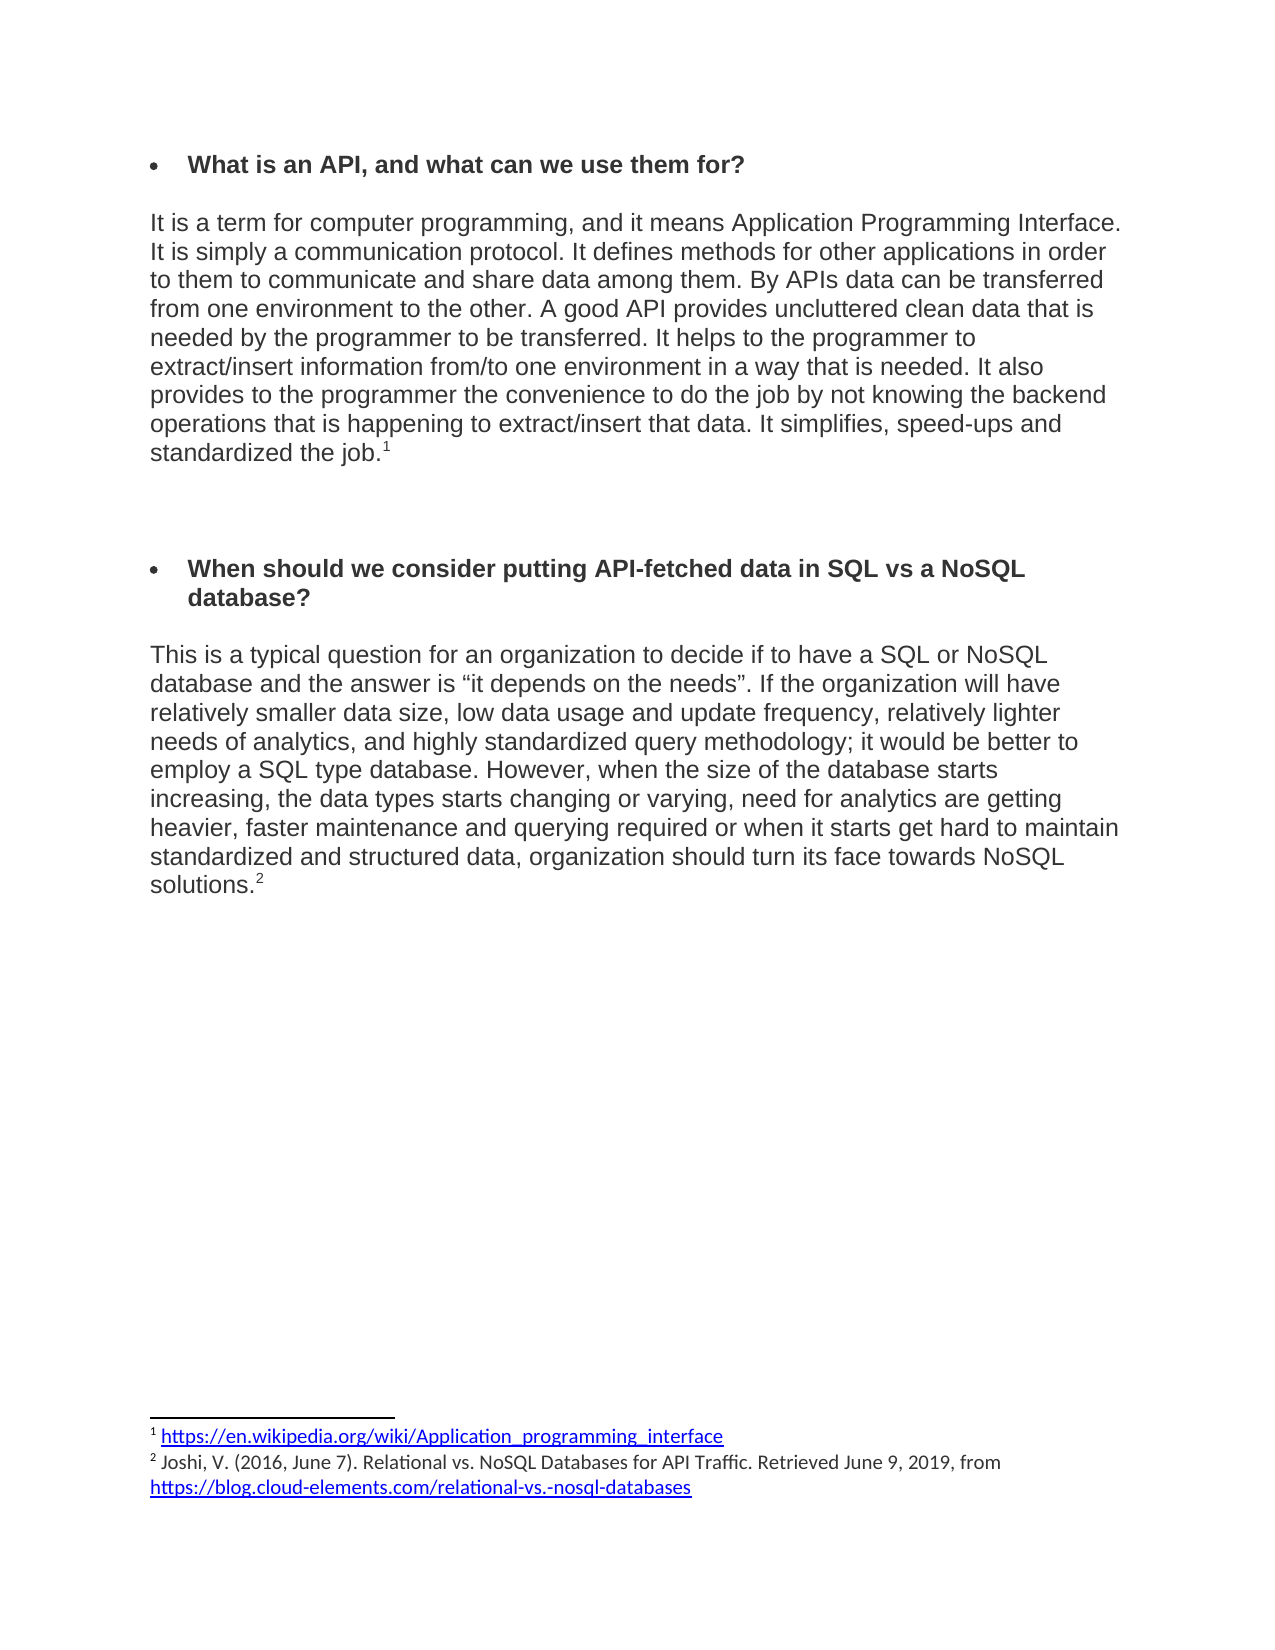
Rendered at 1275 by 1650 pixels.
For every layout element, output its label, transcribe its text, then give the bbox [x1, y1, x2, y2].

list What is an API, and what can we use them for? [150, 150, 1125, 179]
list When should we consider putting API-fetched data in SQL vs a NoSQL database? [150, 554, 1125, 611]
text It is a term for computer programming, and it means Application Programming Interface. It is simply a communication protocol. It defines methods for other applications in order to them to communicate and share data among them. By APIs data can be transferred from one environment to the other. A good API provides uncluttered clean data that is needed by the programmer to be transferred. It helps to the programmer to extract/insert information from/to one environment in a way that is needed. It also provides to the programmer the convenience to do the job by not knowing the backend operations that is happening to extract/insert that data. It simplifies, speed-ups and standardized the job. [150, 208, 1125, 467]
text This is a typical question for an organization to decide if to have a SQL or NoSQL database and the answer is “it depends on the needs”. If the organization will have relatively smaller data size, low data usage and update frequency, relatively lighter needs of analytics, and highly standardized query methodology; it would be better to employ a SQL type database. However, when the size of the database starts increasing, the data types starts changing or varying, need for analytics are getting heavier, faster maintenance and querying required or when it starts get hard to maintain standardized and structured data, organization should turn its face towards NoSQL solutions. [150, 640, 1125, 899]
